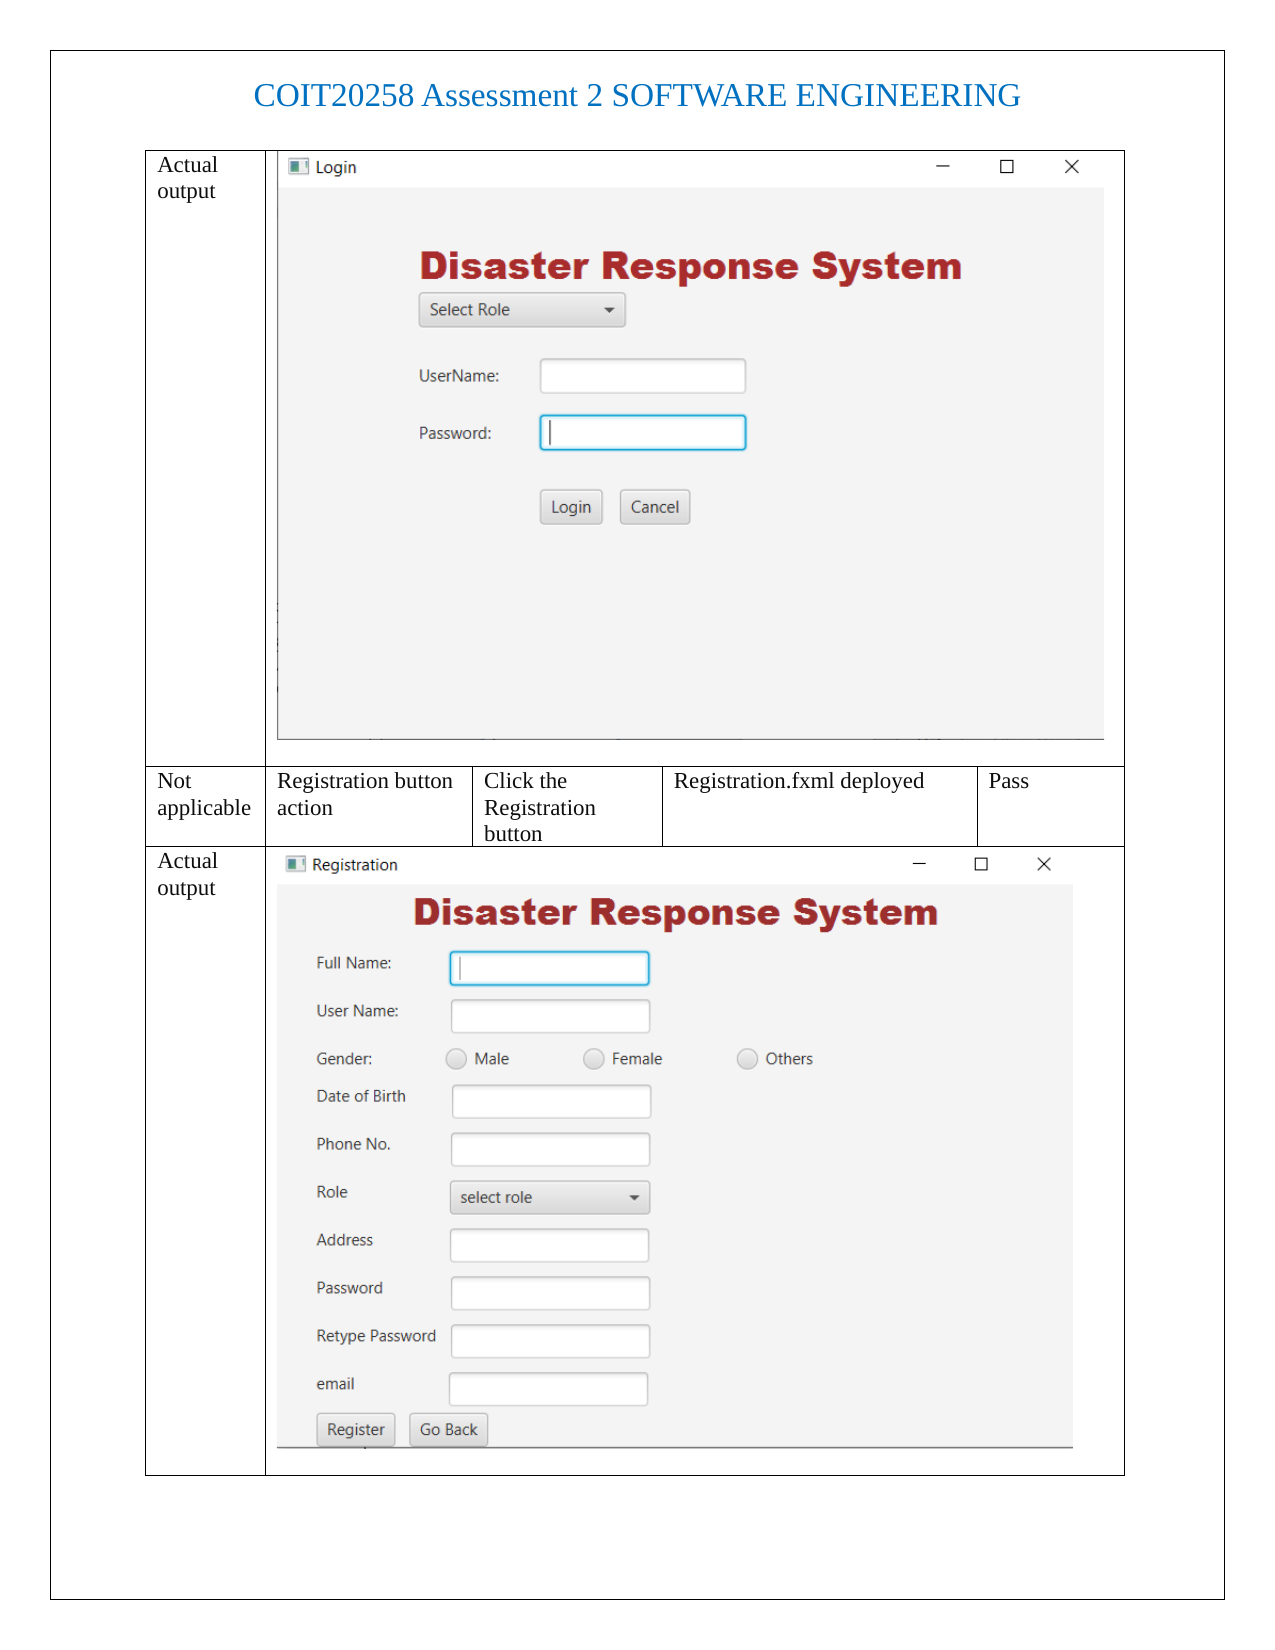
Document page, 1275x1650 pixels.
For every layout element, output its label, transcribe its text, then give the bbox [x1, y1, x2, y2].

table_cell Actual output [146, 847, 265, 1475]
table_cell Pass [978, 767, 1124, 846]
table_cell Not applicable [146, 767, 265, 846]
table_cell [266, 151, 1124, 766]
picture [276, 847, 1073, 1449]
table_cell Registration button action [266, 767, 472, 846]
table_cell Registration.fxml deployed [663, 767, 977, 846]
picture [276, 151, 1105, 740]
table_cell Click the Registration button [473, 767, 662, 846]
table_cell [266, 847, 1124, 1475]
table_cell Actual output [146, 151, 265, 766]
